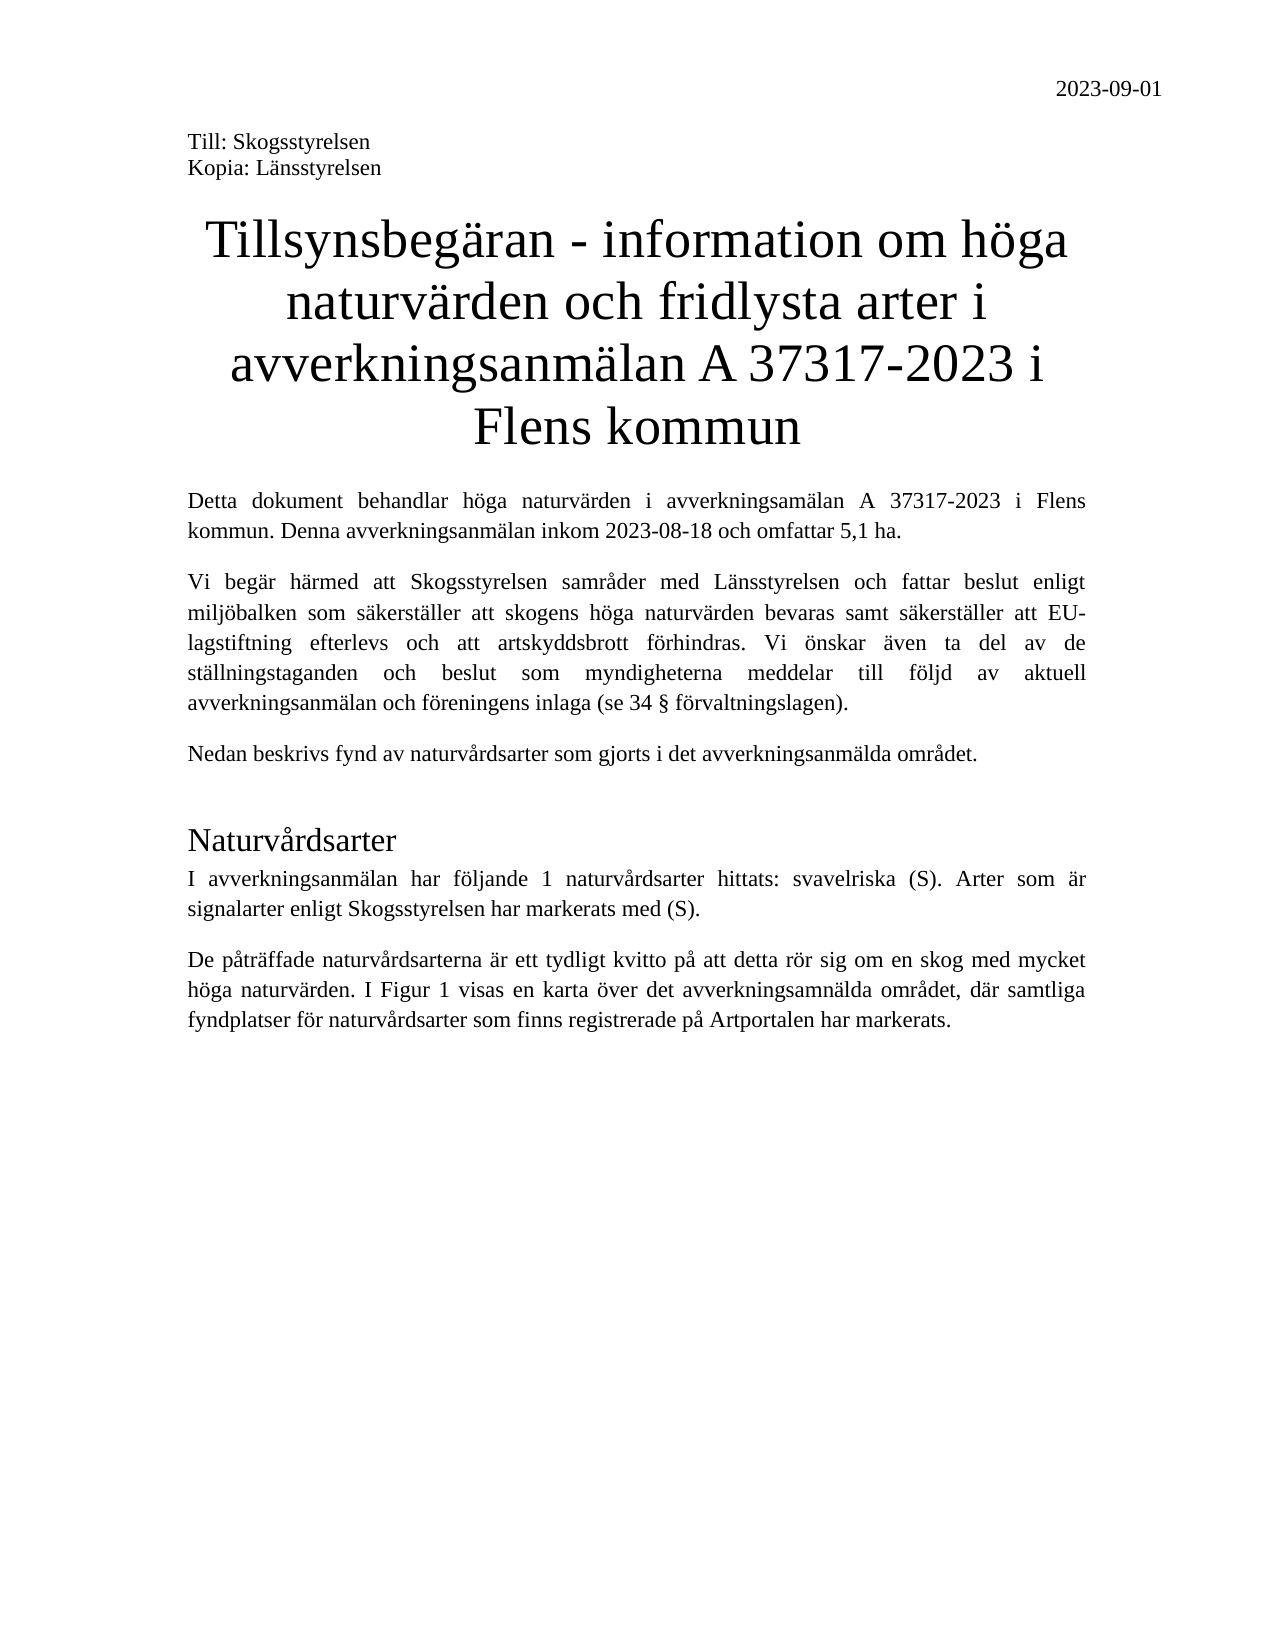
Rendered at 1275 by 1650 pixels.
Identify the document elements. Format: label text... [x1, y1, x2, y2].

subtitle Naturvårdsarter [187, 821, 1087, 859]
text Detta dokument behandlar höga naturvärden i avverkningsamälan A 37317-2023 i Flens kommun. Denna avverkningsanmälan inkom 2023-08-18 och omfattar 5,1 ha. [187, 487, 1087, 544]
text De påträffade naturvårdsarterna är ett tydligt kvitto på att detta rör sig om en skog med mycket höga naturvärden. I Figur 1 visas en karta över det avverkningsamnälda området, där samtliga fyndplatser för naturvårdsarter som finns registrerade på Artportalen har markerats. [187, 946, 1087, 1033]
text Vi begär härmed att Skogsstyrelsen samråder med Länsstyrelsen och fattar beslut enligt miljöbalken som säkerställer att skogens höga naturvärden bevaras samt säkerställer att EU-lagstiftning efterlevs och att artskyddsbrott förhindras. Vi önskar även ta del av de ställningstaganden och beslut som myndigheterna meddelar till följd av aktuell avverkningsanmälan och föreningens inlaga (se 34 § förvaltningslagen). [187, 568, 1087, 716]
text I avverkningsanmälan har följande 1 naturvårdsarter hittats: svavelriska (S). Arter som är signalarter enligt Skogsstyrelsen har markerats med (S). [187, 864, 1087, 921]
title Tillsynsbegäran - information om höga naturvärden och fridlysta arter i avverkningsanmälan A 37317-2023 i Flens kommun [187, 207, 1087, 456]
text Nedan beskrivs fynd av naturvårdsarter som gjorts i det avverkningsanmälda området. [187, 740, 1087, 767]
